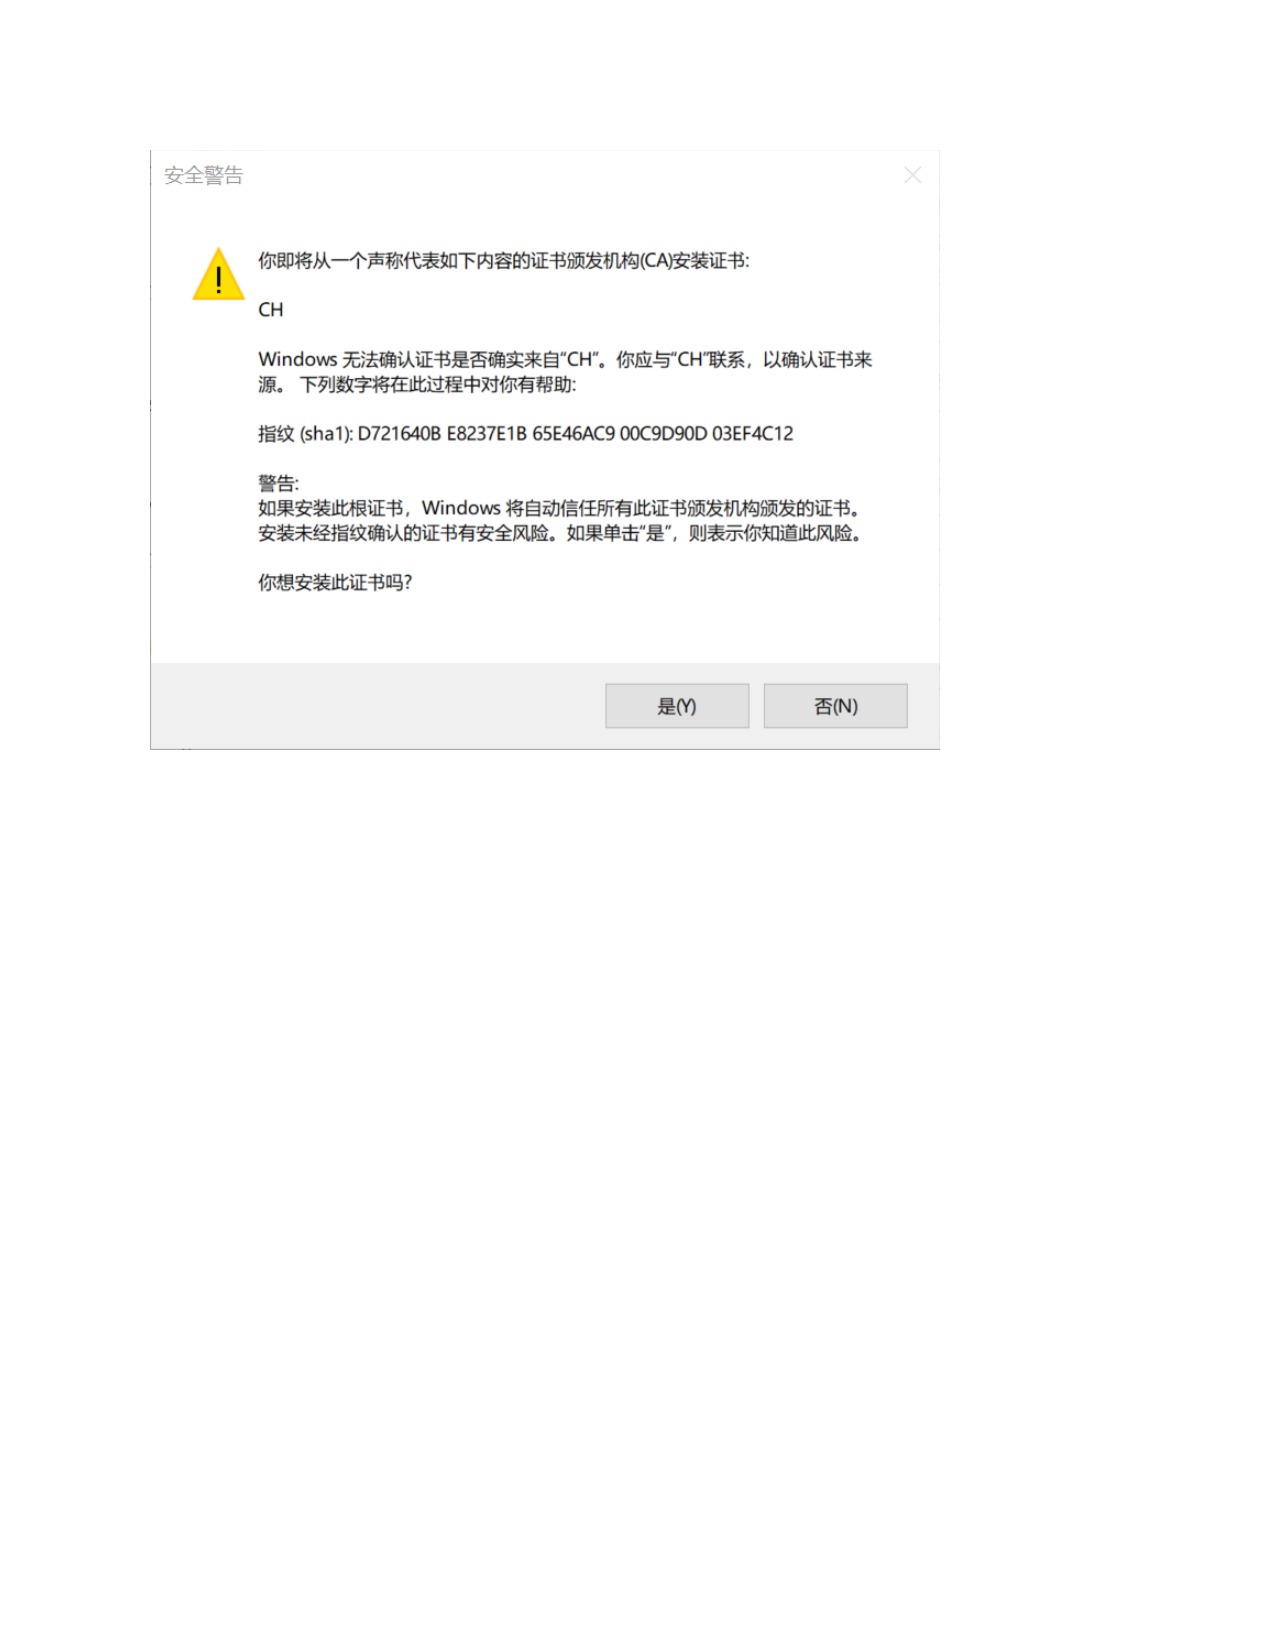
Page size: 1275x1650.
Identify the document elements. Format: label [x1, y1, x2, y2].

picture [150, 150, 940, 750]
